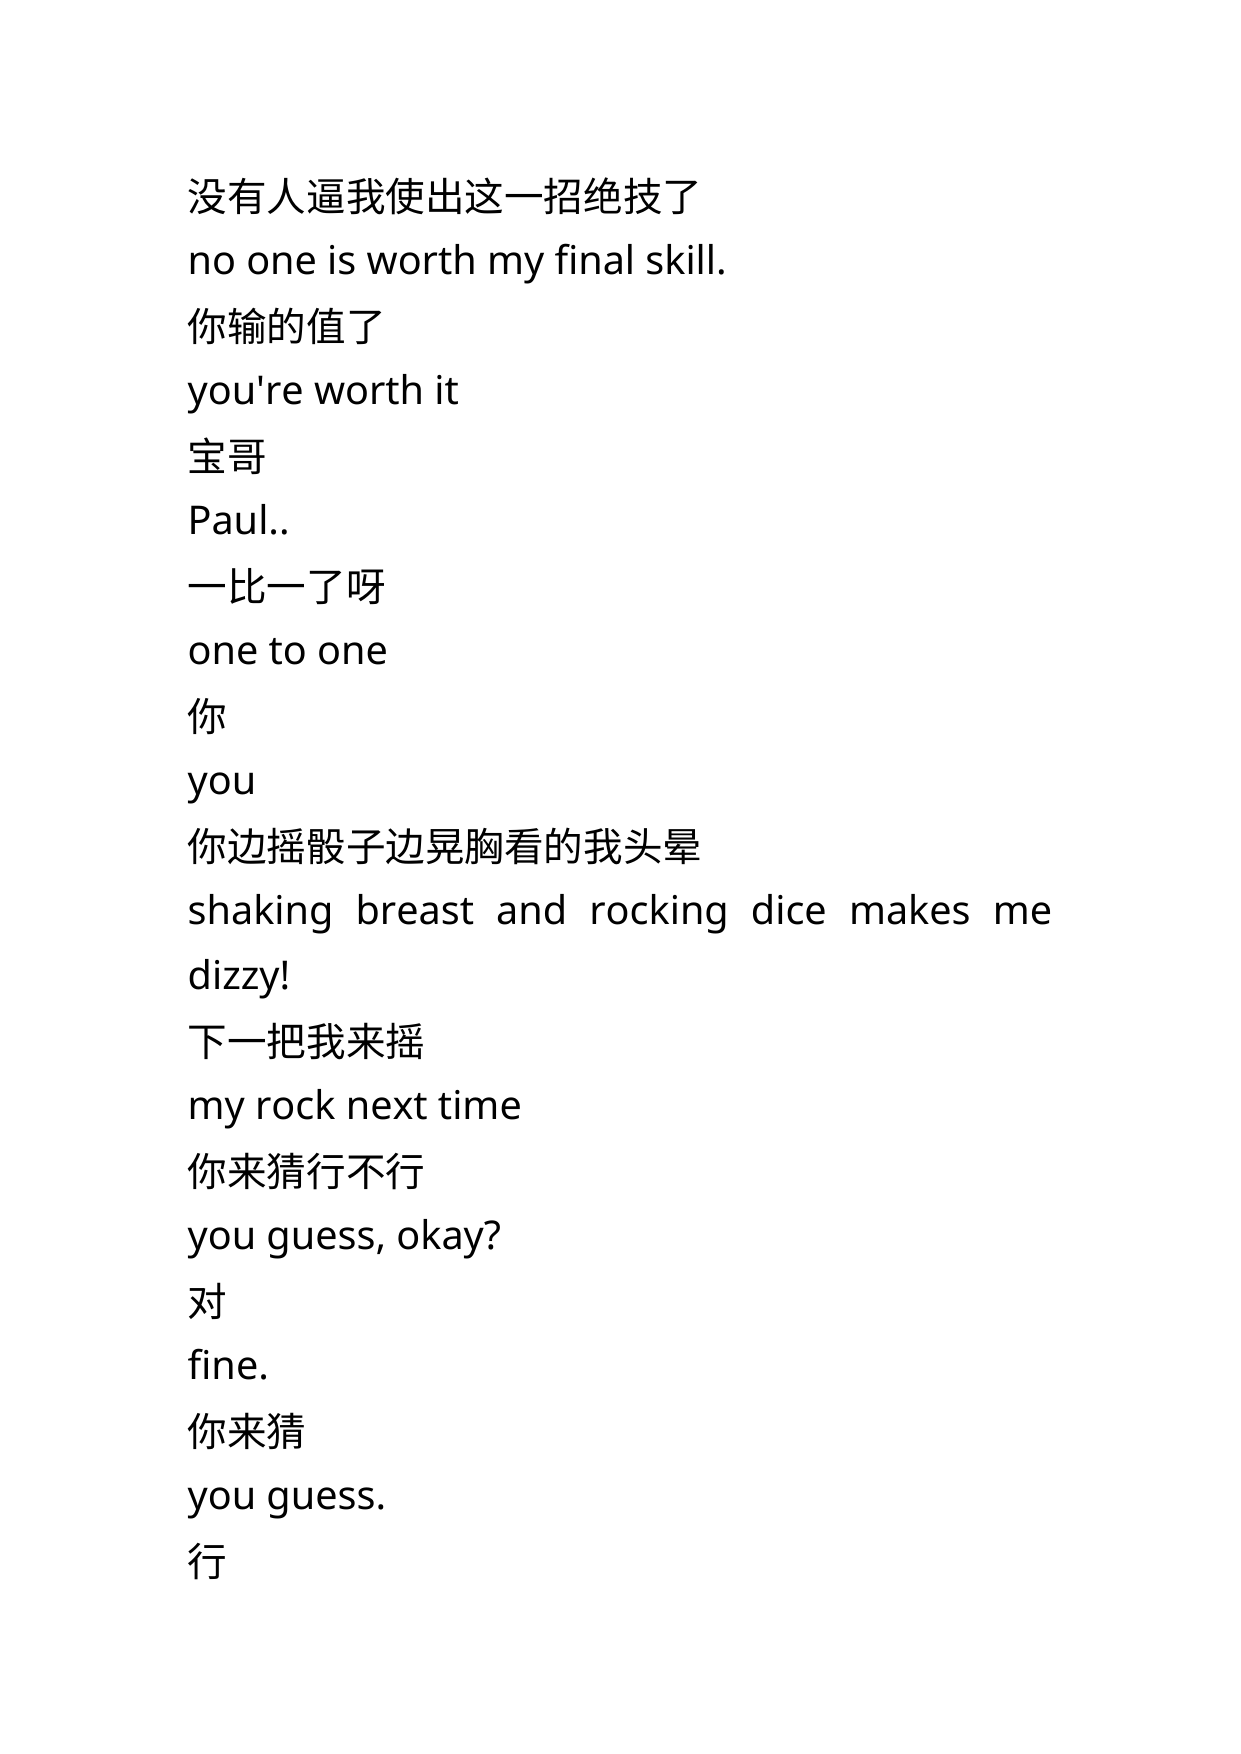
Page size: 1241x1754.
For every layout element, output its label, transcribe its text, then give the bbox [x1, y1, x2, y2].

text 你来猜 [187, 1397, 1053, 1462]
text 你来猜行不行 [187, 1137, 1053, 1202]
text you guess. [187, 1462, 1053, 1527]
text 你边摇骰子边晃胸看的我头晕 [187, 812, 1053, 877]
text fine. [187, 1332, 1053, 1397]
text 行 [187, 1527, 1053, 1592]
text no one is worth my final skill. [187, 227, 1053, 292]
text 下一把我来摇 [187, 1007, 1053, 1072]
text shaking breast and rocking dice makes me dizzy! [187, 877, 1053, 1007]
text my rock next time [187, 1072, 1053, 1137]
text 一比一了呀 [187, 552, 1053, 617]
text 没有人逼我使出这一招绝技了 [187, 162, 1053, 227]
text 宝哥 [187, 422, 1053, 487]
text Paul.. [187, 487, 1053, 552]
text 你输的值了 [187, 292, 1053, 357]
text you're worth it [187, 357, 1053, 422]
text you [187, 747, 1053, 812]
text 你 [187, 682, 1053, 747]
text you guess, okay? [187, 1202, 1053, 1267]
text one to one [187, 617, 1053, 682]
text 对 [187, 1267, 1053, 1332]
